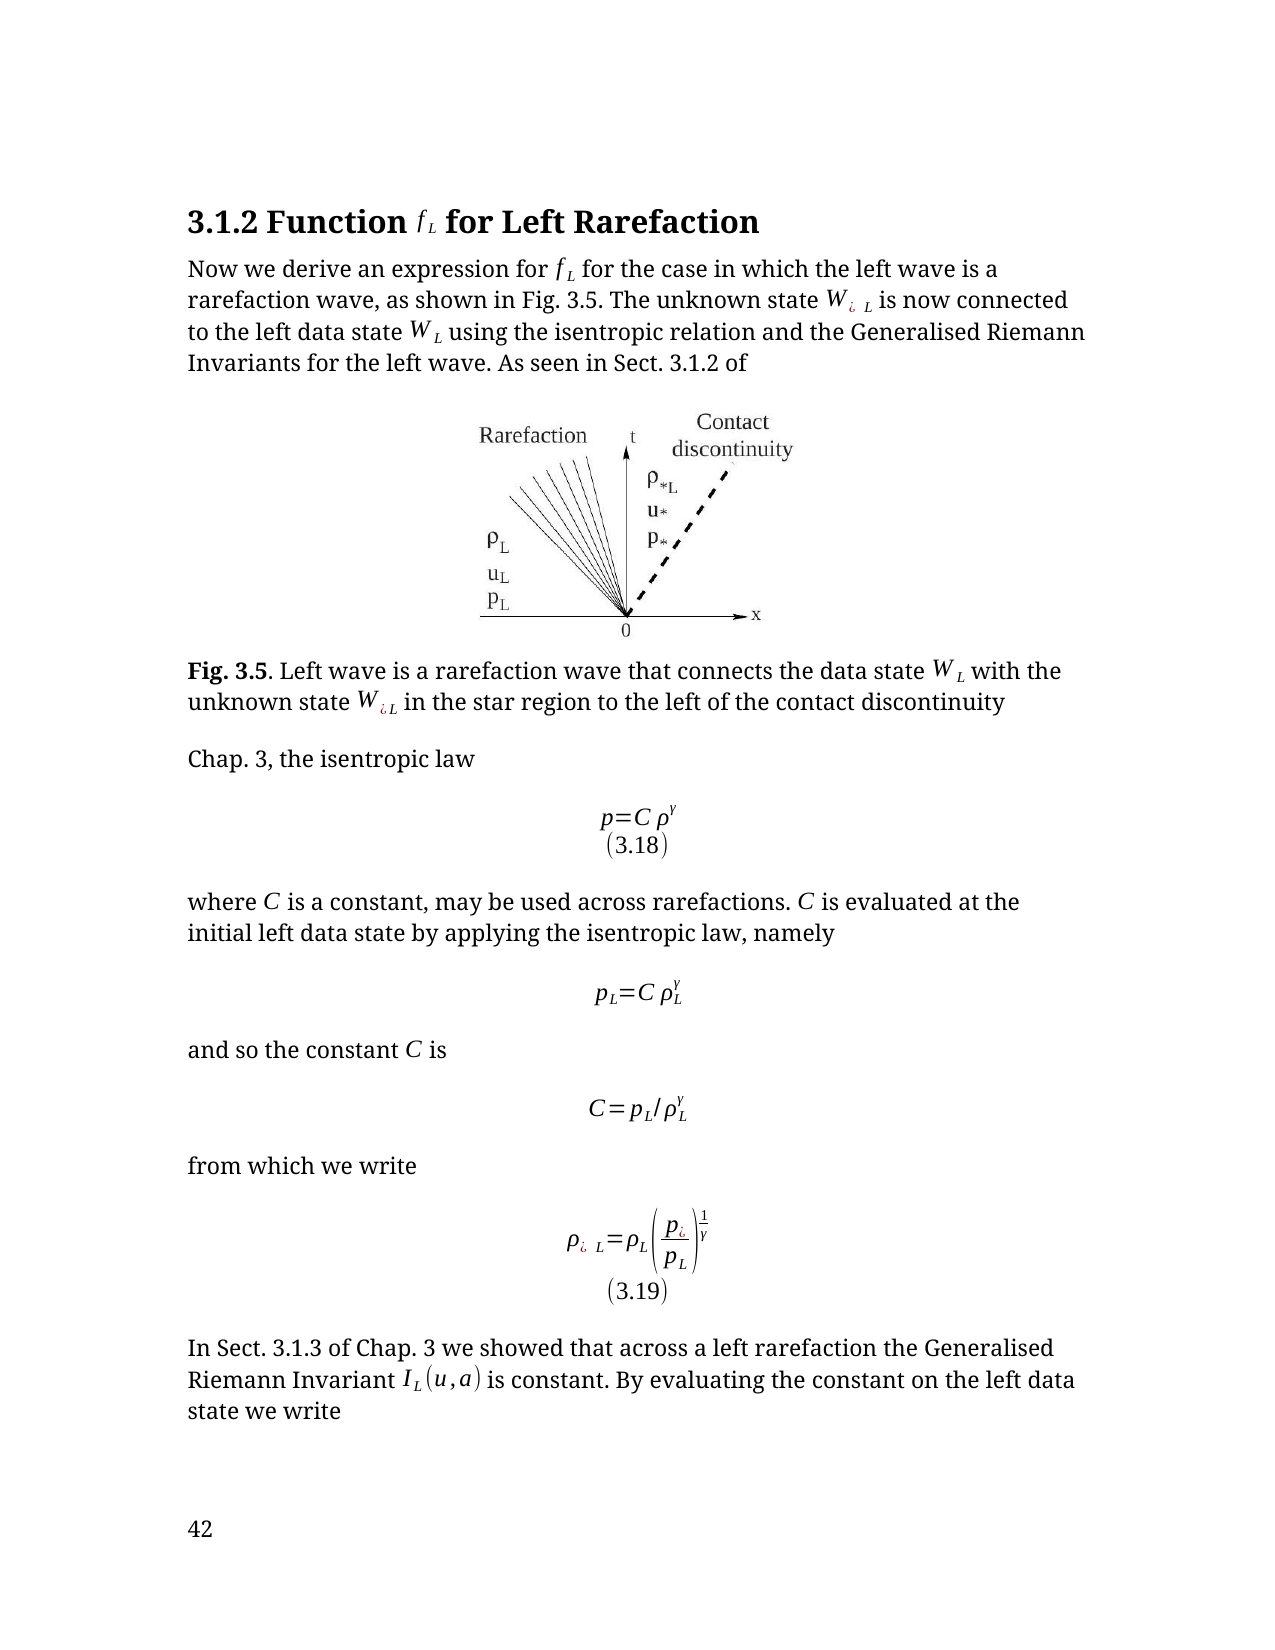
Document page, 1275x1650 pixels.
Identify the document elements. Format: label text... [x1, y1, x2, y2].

text from which we write [187, 1150, 1087, 1181]
text and so the constant is [187, 1033, 1087, 1065]
text In Sect. 3.1.3 of Chap. 3 we showed that across a left rarefaction the Generalised Riemann Invariant is constant. By evaluating the constant on the left data state we write [187, 1332, 1087, 1427]
picture [472, 403, 803, 643]
text Chap. 3, the isentropic law [187, 742, 1087, 774]
text where is a constant, may be used across rarefactions. is evaluated at the initial left data state by applying the isentropic law, namely [187, 886, 1087, 949]
text Fig. 3.5. Left wave is a rarefaction wave that connects the data state with the unknown state in the star region to the left of the contact discontinuity [187, 655, 1087, 717]
text 3.1.2 Function for Left Rarefaction [187, 206, 1087, 241]
text Now we derive an expression for for the case in which the left wave is a rarefaction wave, as shown in Fig. 3.5. The unknown state is now connected to the left data state using the isentropic relation and the Generalised Riemann Invariants for the left wave. As seen in Sect. 3.1.2 of [187, 253, 1087, 378]
